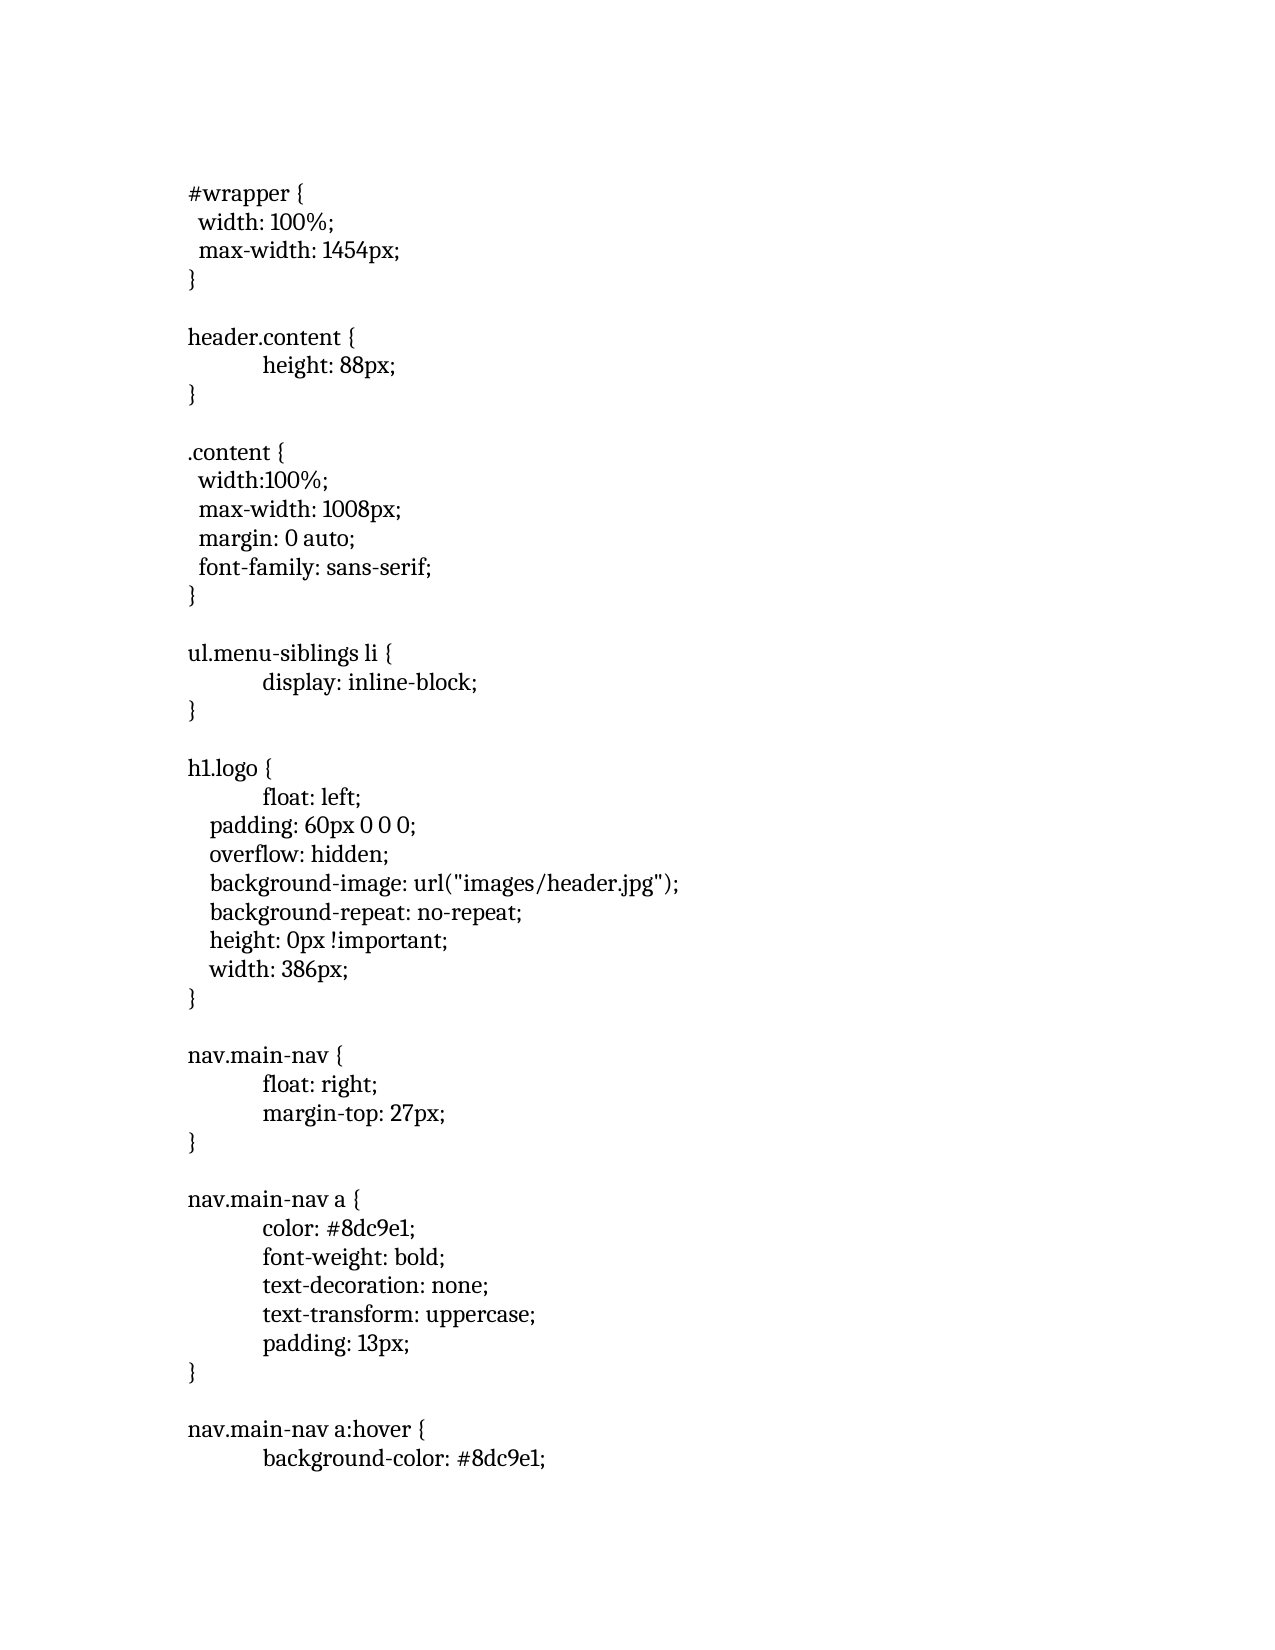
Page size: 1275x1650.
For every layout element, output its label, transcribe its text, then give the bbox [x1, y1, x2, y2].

text color: #8dc9e1; [187, 1214, 1087, 1242]
text nav.main-nav a { [187, 1185, 1087, 1214]
text background-image: url("images/header.jpg"); [187, 869, 1087, 897]
text } [187, 984, 1087, 1012]
text height: 0px !important; [187, 926, 1087, 955]
text width: 100%; [187, 207, 1087, 236]
text } [187, 1127, 1087, 1156]
text padding: 60px 0 0 0; [187, 811, 1087, 840]
text background-color: #8dc9e1; [187, 1444, 1087, 1472]
text float: left; [187, 782, 1087, 811]
text float: right; [187, 1070, 1087, 1099]
text width:100%; [187, 466, 1087, 495]
text } [187, 696, 1087, 725]
text #wrapper { [187, 179, 1087, 207]
text } [187, 265, 1087, 294]
text nav.main-nav a:hover { [187, 1415, 1087, 1444]
text nav.main-nav { [187, 1041, 1087, 1070]
text h1.logo { [187, 754, 1087, 782]
text } [187, 380, 1087, 409]
text margin: 0 auto; [187, 524, 1087, 552]
text padding: 13px; [187, 1329, 1087, 1357]
text display: inline-block; [187, 667, 1087, 696]
text overflow: hidden; [187, 840, 1087, 869]
text max-width: 1008px; [187, 495, 1087, 524]
text } [187, 1357, 1087, 1386]
text font-family: sans-serif; [187, 552, 1087, 581]
text .content { [187, 437, 1087, 466]
text width: 386px; [187, 955, 1087, 984]
text background-repeat: no-repeat; [187, 897, 1087, 926]
text height: 88px; [187, 351, 1087, 380]
text max-width: 1454px; [187, 236, 1087, 265]
text } [187, 581, 1087, 610]
text text-decoration: none; [187, 1271, 1087, 1300]
text font-weight: bold; [187, 1242, 1087, 1271]
text margin-top: 27px; [187, 1099, 1087, 1127]
text ul.menu-siblings li { [187, 639, 1087, 667]
text text-transform: uppercase; [187, 1300, 1087, 1329]
text header.content { [187, 322, 1087, 351]
